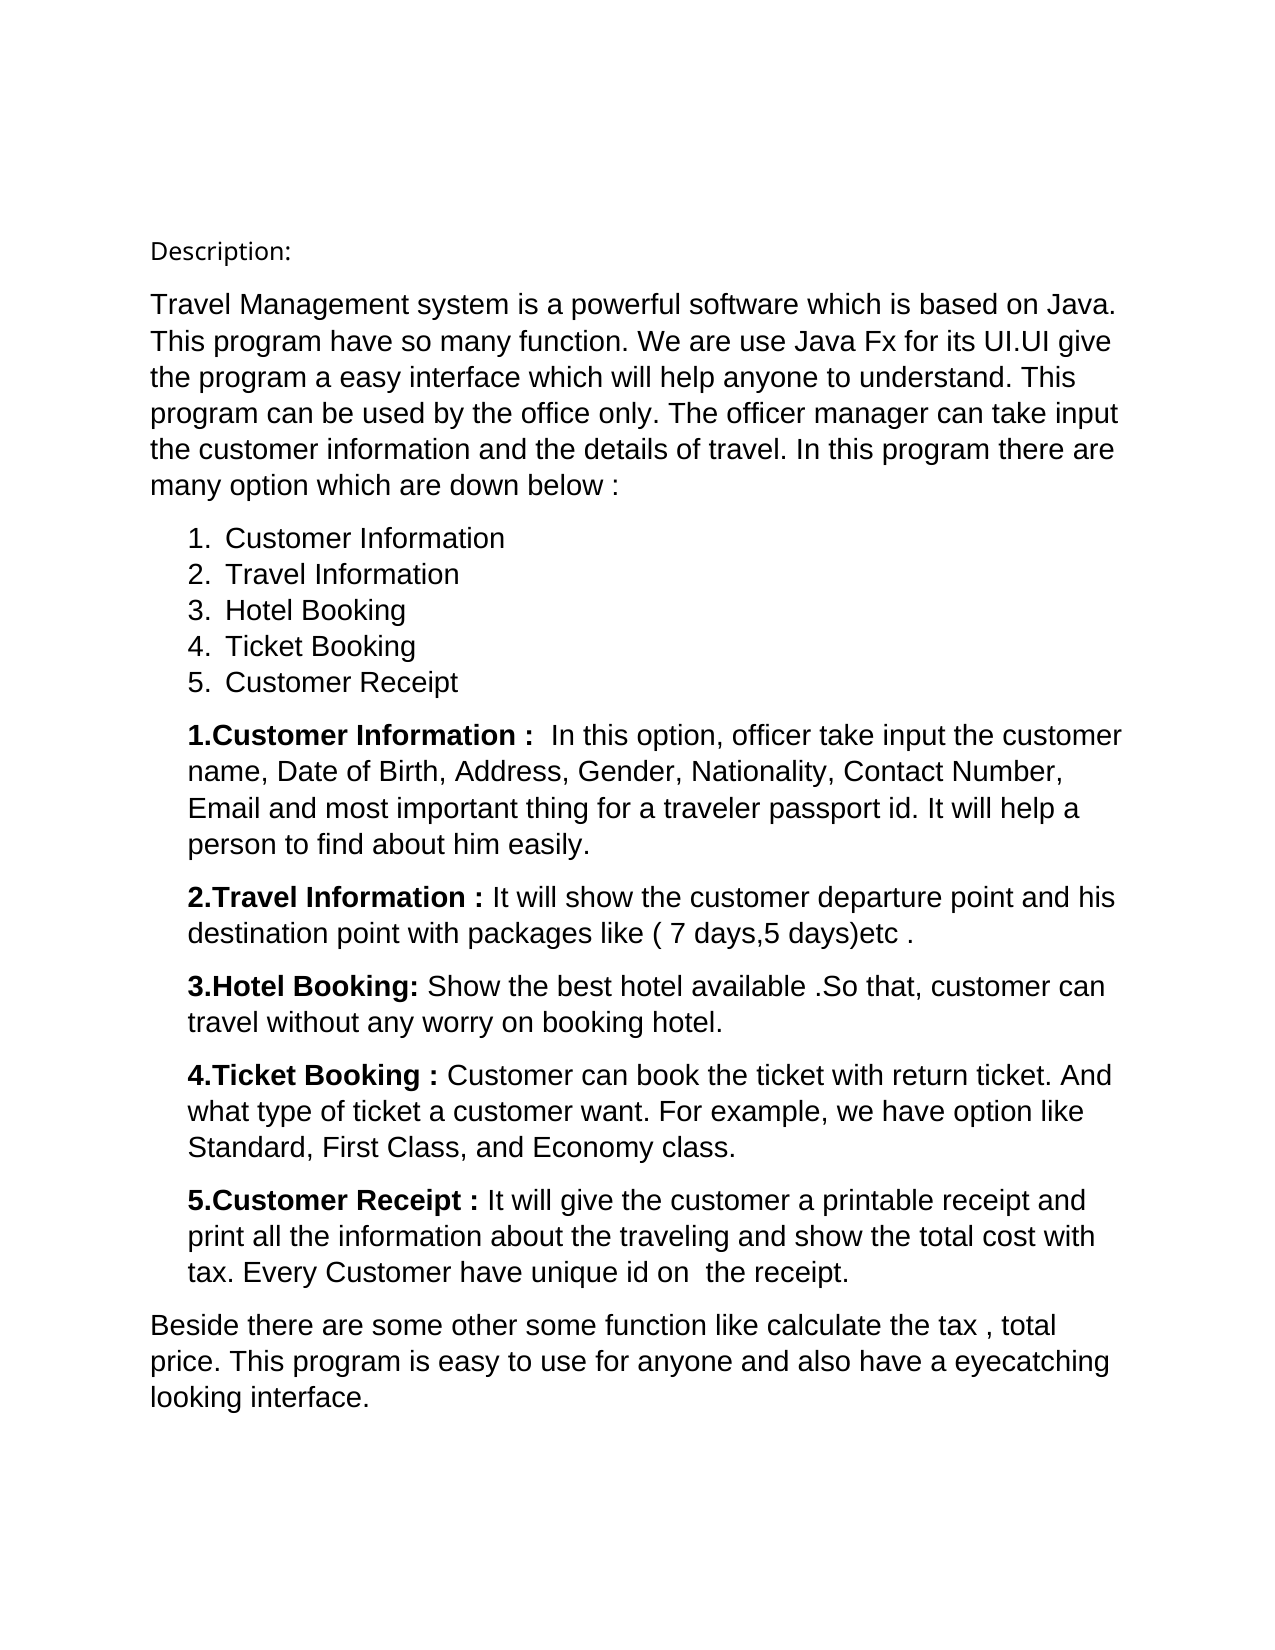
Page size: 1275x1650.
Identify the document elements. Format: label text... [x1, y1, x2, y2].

list Travel Information [187, 557, 1125, 591]
list Customer Information [187, 521, 1125, 554]
text Travel Management system is a powerful software which is based on Java. This program have so many function. We are use Java Fx for its UI.UI give the program a easy interface which will help anyone to understand. This program can be used by the office only. The officer manager can take input the customer information and the details of travel. In this program there are many option which are down below : [150, 287, 1125, 502]
list Hotel Booking [187, 593, 1125, 627]
text 4.Ticket Booking : Customer can book the ticket with return ticket. And what type of ticket a customer want. For example, we have option like Standard, First Class, and Economy class. [187, 1057, 1125, 1163]
list Customer Receipt [187, 666, 1125, 699]
list Ticket Booking [187, 629, 1125, 663]
text Description: [150, 234, 1125, 268]
text Beside there are some other some function like calculate the tax , total price. This program is easy to use for anyone and also have a eyecatching looking interface. [150, 1308, 1125, 1413]
text 2.Travel Information : It will show the customer departure point and his destination point with packages like ( 7 days,5 days)etc . [187, 879, 1125, 949]
text 5.Customer Receipt : It will give the customer a printable receipt and print all the information about the traveling and show the total cost with tax. Every Customer have unique id on the receipt. [187, 1183, 1125, 1288]
text 3.Hotel Booking: Show the best hotel available .So that, customer can travel without any worry on booking hotel. [187, 968, 1125, 1038]
text 1.Customer Information : In this option, officer take input the customer name, Date of Birth, Address, Gender, Nationality, Contact Number, Email and most important thing for a traveler passport id. It will help a person to find about him easily. [187, 718, 1125, 860]
